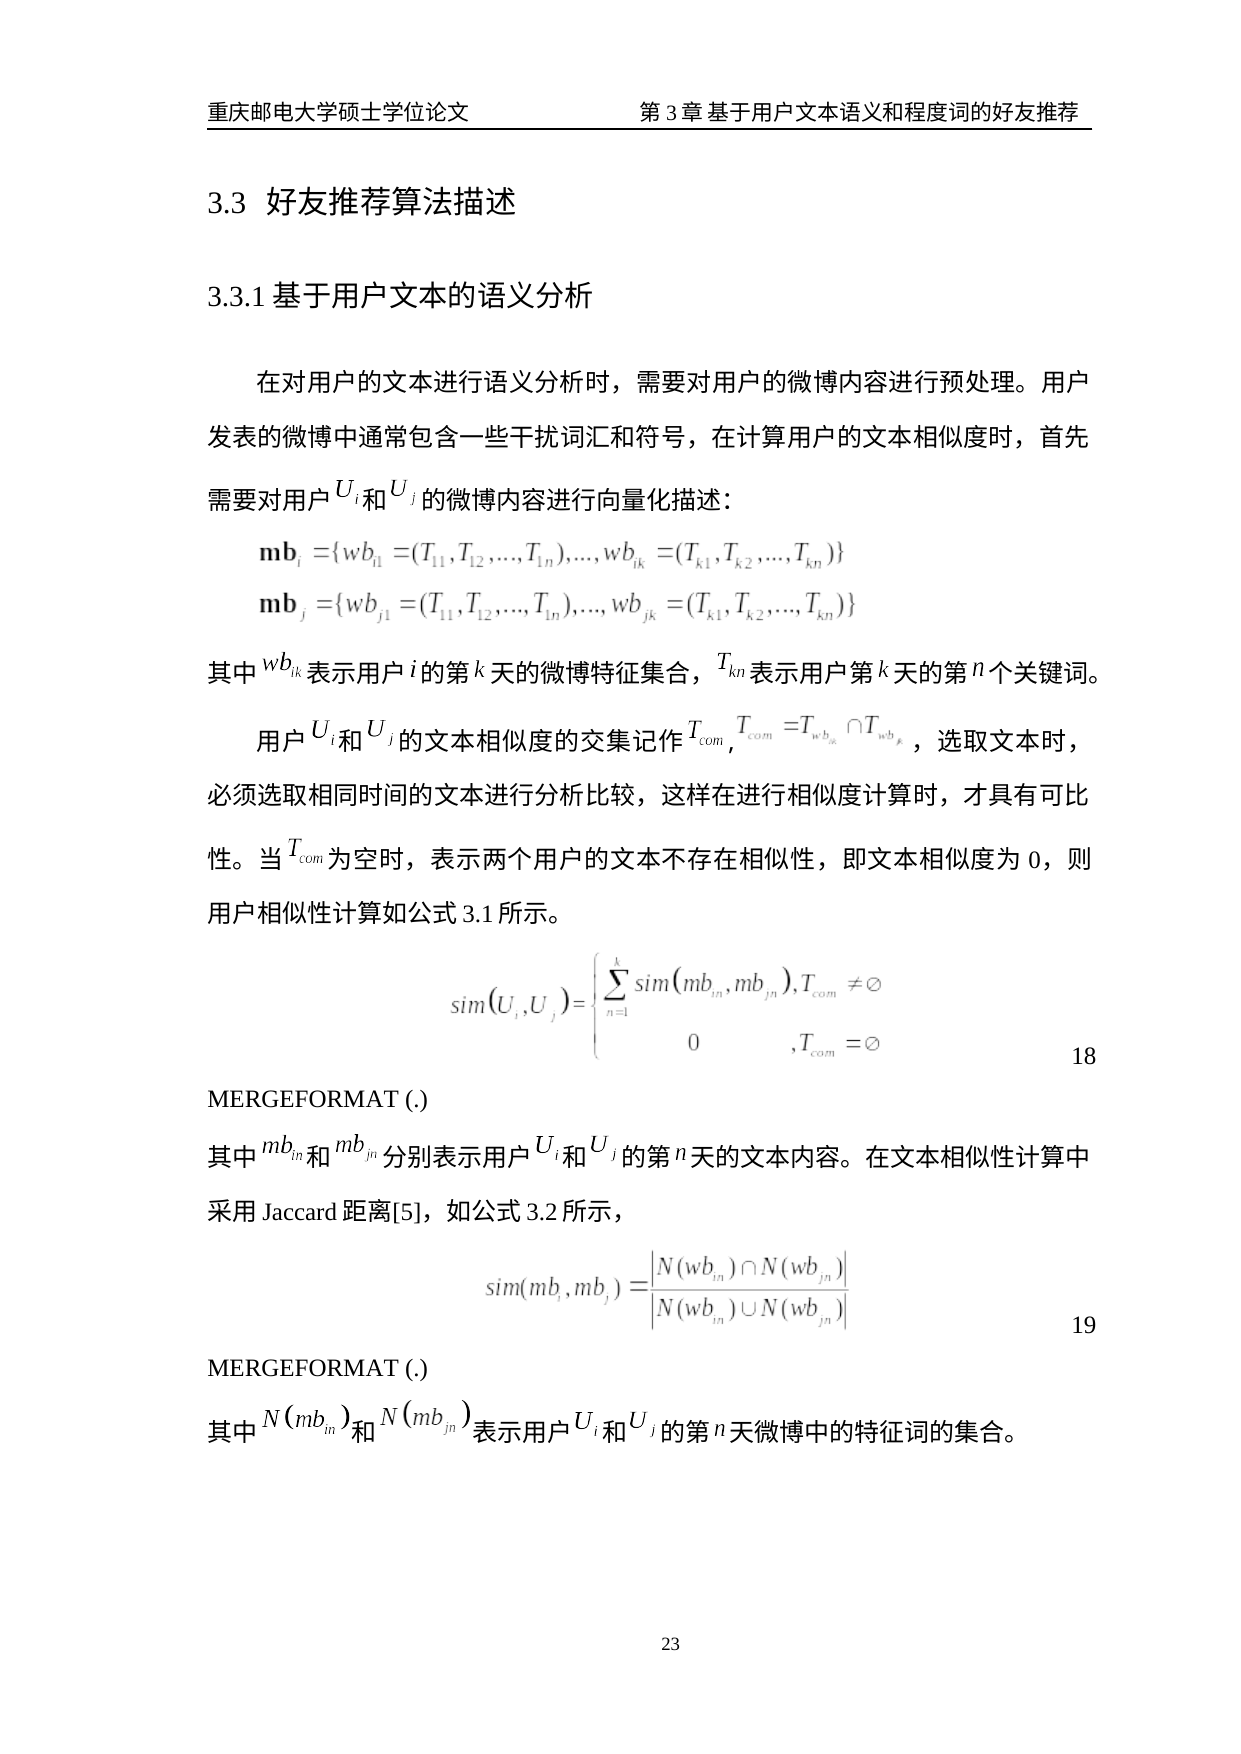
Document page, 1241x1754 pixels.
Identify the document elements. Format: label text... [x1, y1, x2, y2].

subtitle 3.3.1 基于用户文本的语义分析 [207, 272, 1092, 314]
text 用户和的文本相似度的交集记作,，选取文本时，必须选取相同时间的文本进行分析比较，这样在进行相似度计算时，才具有可比性。当为空时，表示两个用户的文本不存在相似性，即文本相似度为0，则用户相似性计算如公式3.1所示。 [207, 708, 1092, 930]
text 其中表示用户的第天的微博特征集合，表示用户第天的第个关键词。 [207, 644, 1092, 690]
text 在对用户的文本进行语义分析时，需要对用户的微博内容进行预处理。用户发表的微博中通常包含一些干扰词汇和符号，在计算用户的文本相似度时，首先需要对用户和的微博内容进行向量化描述： [207, 363, 1092, 517]
text 其中和表示用户和的第天微博中的特征词的集合。 [207, 1396, 1092, 1449]
subtitle 好友推荐算法描述 [207, 177, 1092, 222]
text 其中和分别表示用户和的第天的文本内容。在文本相似性计算中采用Jaccard距离[5]，如公式3.2所示， [207, 1127, 1092, 1228]
